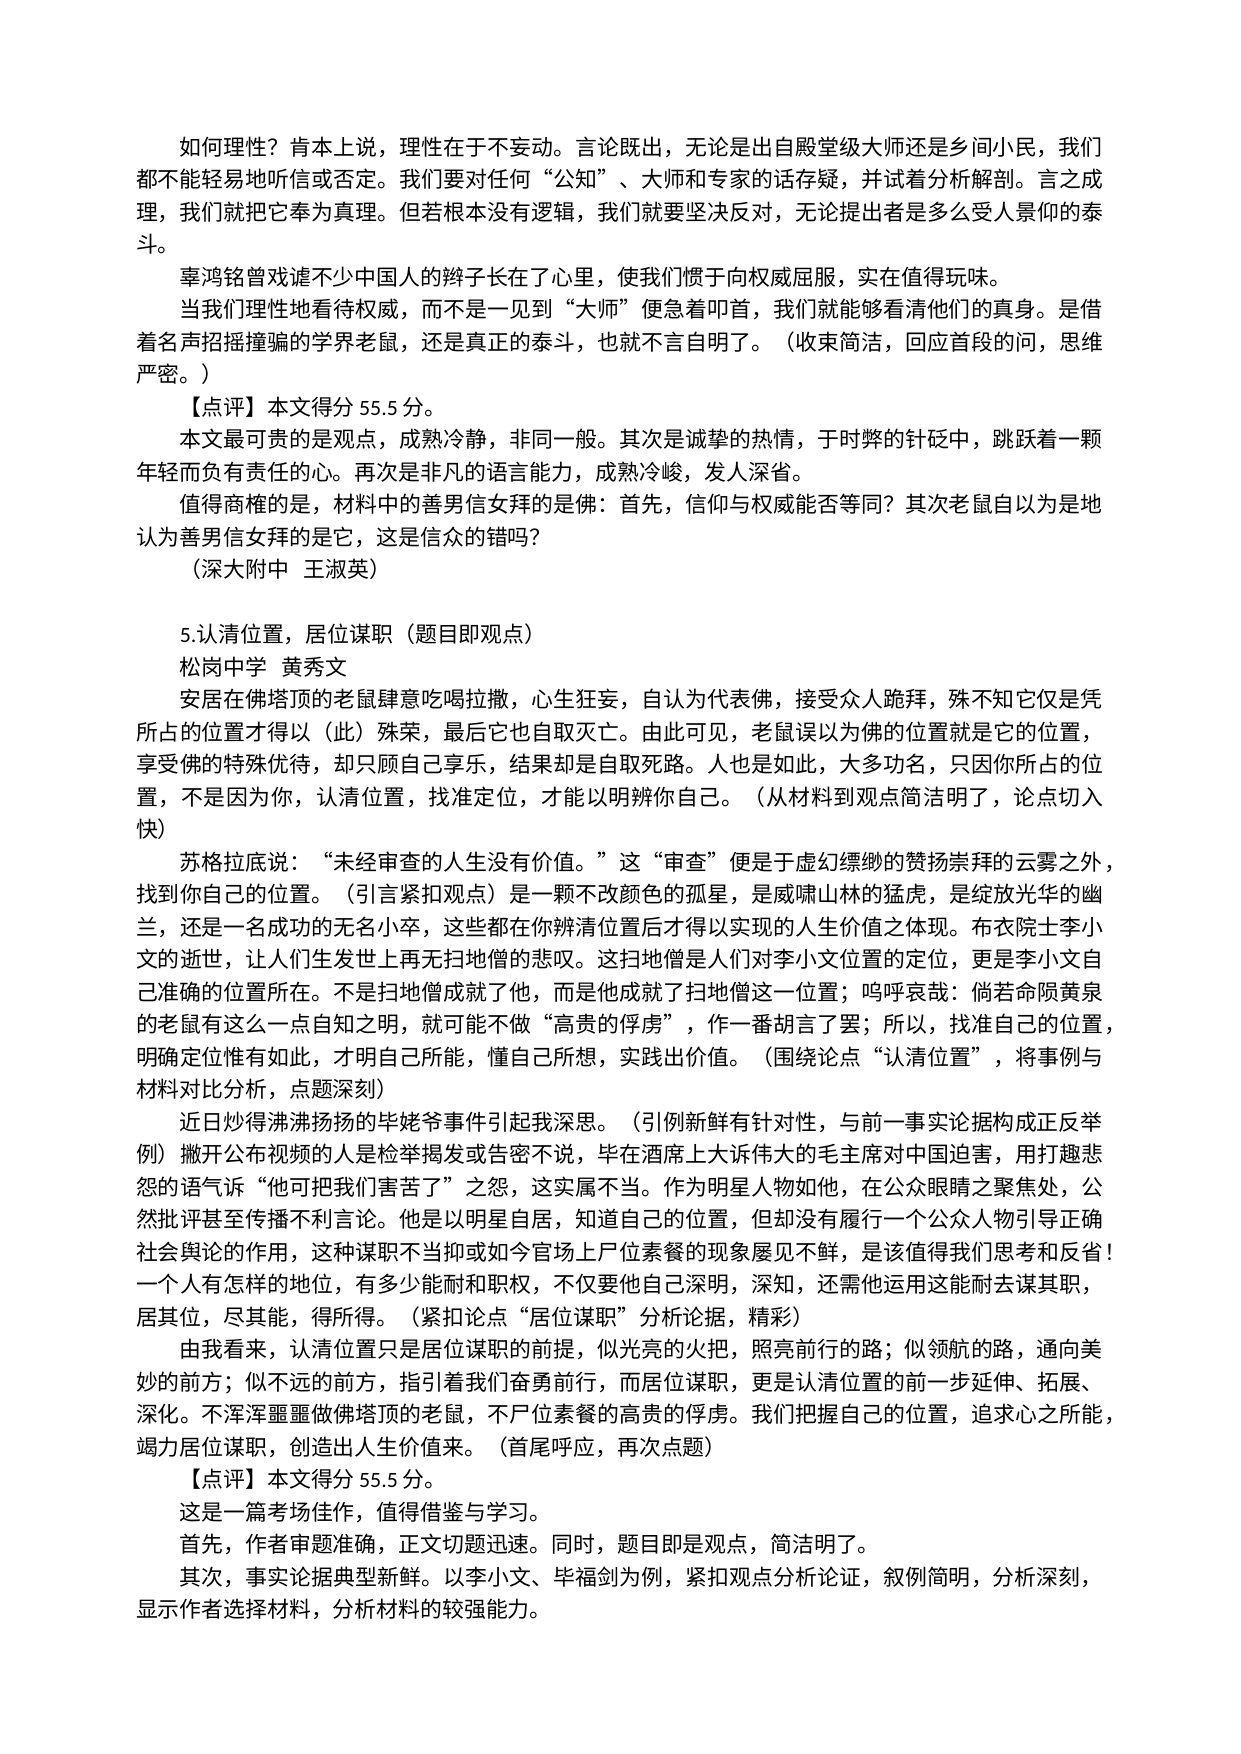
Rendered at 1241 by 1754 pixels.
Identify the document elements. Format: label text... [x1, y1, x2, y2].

text 如何理性？肯本上说，理性在于不妄动。言论既出，无论是出自殿堂级大师还是乡间小民，我们都不能轻易地听信或否定。我们要对任何“公知”、大师和专家的话存疑，并试着分析解剖。言之成理，我们就把它奉为真理。但若根本没有逻辑，我们就要坚决反对，无论提出者是多么受人景仰的泰斗。 [136, 129, 1104, 259]
text 安居在佛塔顶的老鼠肆意吃喝拉撒，心生狂妄，自认为代表佛，接受众人跪拜，殊不知它仅是凭所占的位置才得以（此）殊荣，最后它也自取灭亡。由此可见，老鼠误以为佛的位置就是它的位置，享受佛的特殊优待，却只顾自己享乐，结果却是自取死路。人也是如此，大多功名，只因你所占的位置，不是因为你，认清位置，找准定位，才能以明辨你自己。（从材料到观点简洁明了，论点切入快） [136, 682, 1104, 844]
text 当我们理性地看待权威，而不是一见到“大师”便急着叩首，我们就能够看清他们的真身。是借着名声招摇撞骗的学界老鼠，还是真正的泰斗，也就不言自明了。（收束简洁，回应首段的问，思维严密。） [136, 292, 1104, 389]
text 由我看来，认清位置只是居位谋职的前提，似光亮的火把，照亮前行的路；似领航的路，通向美妙的前方；似不远的前方，指引着我们奋勇前行，而居位谋职，更是认清位置的前一步延伸、拓展、深化。不浑浑噩噩做佛塔顶的老鼠，不尸位素餐的高贵的俘虏。我们把握自己的位置，追求心之所能，竭力居位谋职，创造出人生价值来。（首尾呼应，再次点题） [136, 1332, 1104, 1462]
text 辜鸿铭曾戏谑不少中国人的辫子长在了心里，使我们惯于向权威屈服，实在值得玩味。 [136, 259, 1104, 292]
text 值得商榷的是，材料中的善男信女拜的是佛：首先，信仰与权威能否等同？其次老鼠自以为是地认为善男信女拜的是它，这是信众的错吗？ [136, 487, 1104, 552]
text 首先，作者审题准确，正文切题迅速。同时，题目即是观点，简洁明了。 [136, 1527, 1104, 1559]
text 【点评】本文得分55.5分。 [136, 389, 1104, 422]
text 松岗中学 黄秀文 [136, 649, 1104, 682]
text 本文最可贵的是观点，成熟冷静，非同一般。其次是诚挚的热情，于时弊的针砭中，跳跃着一颗年轻而负有责任的心。再次是非凡的语言能力，成熟冷峻，发人深省。 [136, 422, 1104, 487]
text 这是一篇考场佳作，值得借鉴与学习。 [136, 1494, 1104, 1527]
text 苏格拉底说：“未经审查的人生没有价值。”这“审查”便是于虚幻缥缈的赞扬崇拜的云雾之外，找到你自己的位置。（引言紧扣观点）是一颗不改颜色的孤星，是威啸山林的猛虎，是绽放光华的幽兰，还是一名成功的无名小卒，这些都在你辨清位置后才得以实现的人生价值之体现。布衣院士李小文的逝世，让人们生发世上再无扫地僧的悲叹。这扫地僧是人们对李小文位置的定位，更是李小文自己准确的位置所在。不是扫地僧成就了他，而是他成就了扫地僧这一位置；呜呼哀哉：倘若命陨黄泉的老鼠有这么一点自知之明，就可能不做“高贵的俘虏”，作一番胡言了罢；所以，找准自己的位置，明确定位惟有如此，才明自己所能，懂自己所想，实践出价值。（围绕论点“认清位置”，将事例与材料对比分析，点题深刻） [136, 844, 1104, 1104]
text 其次，事实论据典型新鲜。以李小文、毕福剑为例，紧扣观点分析论证，叙例简明，分析深刻，显示作者选择材料，分析材料的较强能力。 [136, 1559, 1104, 1624]
text 5.认清位置，居位谋职（题目即观点） [136, 617, 1104, 649]
text 【点评】本文得分55.5分。 [136, 1462, 1104, 1494]
text 近日炒得沸沸扬扬的毕姥爷事件引起我深思。（引例新鲜有针对性，与前一事实论据构成正反举例）撇开公布视频的人是检举揭发或告密不说，毕在酒席上大诉伟大的毛主席对中国迫害，用打趣悲怨的语气诉“他可把我们害苦了”之怨，这实属不当。作为明星人物如他，在公众眼睛之聚焦处，公然批评甚至传播不利言论。他是以明星自居，知道自己的位置，但却没有履行一个公众人物引导正确社会舆论的作用，这种谋职不当抑或如今官场上尸位素餐的现象屡见不鲜，是该值得我们思考和反省！一个人有怎样的地位，有多少能耐和职权，不仅要他自己深明，深知，还需他运用这能耐去谋其职，居其位，尽其能，得所得。（紧扣论点“居位谋职”分析论据，精彩） [136, 1104, 1104, 1332]
text （深大附中 王淑英） [136, 552, 1104, 584]
